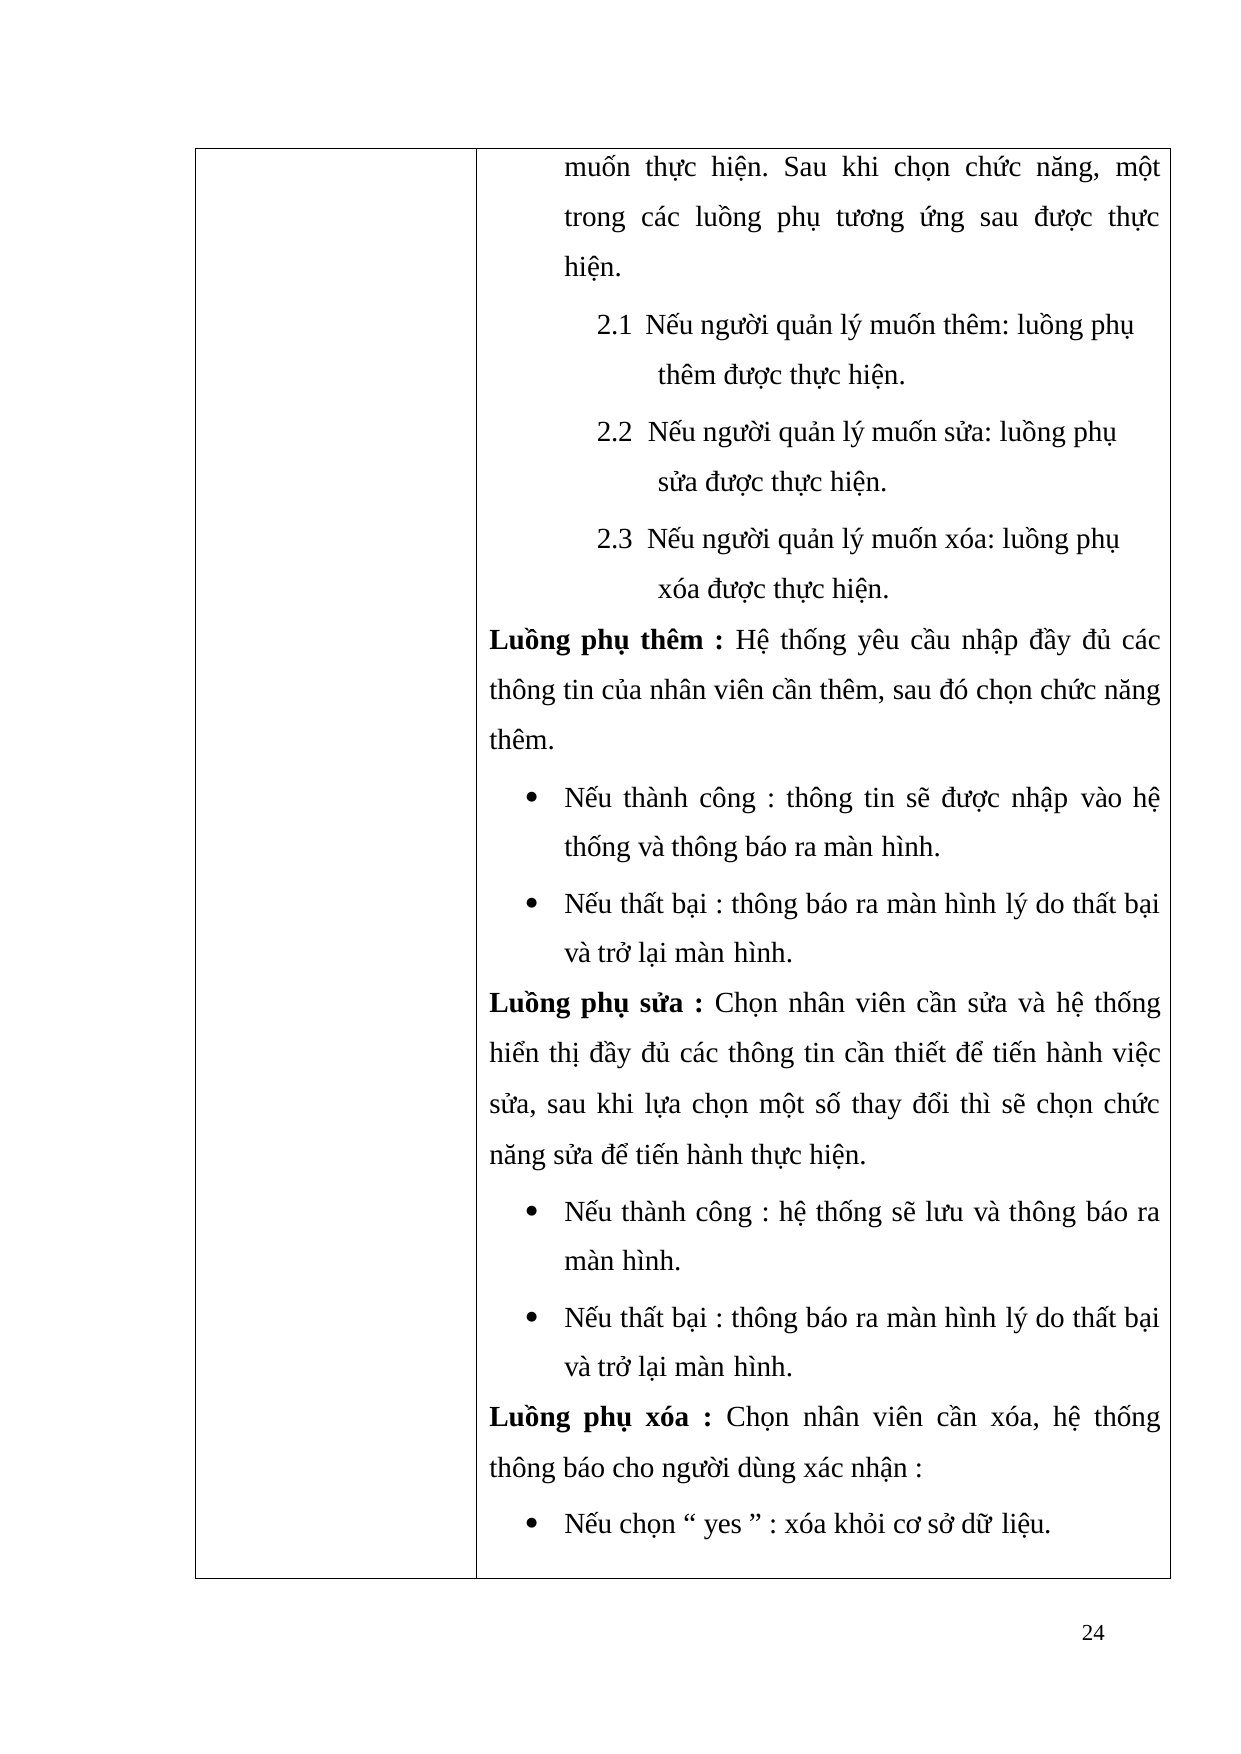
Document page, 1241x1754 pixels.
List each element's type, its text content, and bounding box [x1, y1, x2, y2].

table_header muốn thực hiện. Sau khi chọn chức năng, một trong các luồng phụ tương ứng sau được thực hiện. Nếu người quản lý muốn thêm: luồng phụ thêm được thực hiện. Nếu người quản lý muốn sửa: luồng phụ sửa được thực hiện. Nếu người quản lý muốn xóa: luồng phụ xóa được thực hiện. Luồng phụ thêm : Hệ thống yêu cầu nhập đầy đủ các thông tin của nhân viên cần thêm, sau đó chọn chức năng thêm. Nếu thành công : thông tin sẽ được nhập vào hệ thống và thông báo ra màn hình. Nếu thất bại : thông báo ra màn hình lý do thất bại và trở lại màn hình. Luồng phụ sửa : Chọn nhân viên cần sửa và hệ thống hiển thị đầy đủ các thông tin cần thiết để tiến hành việc sửa, sau khi lựa chọn một số thay đổi thì sẽ chọn chức năng sửa để tiến hành thực hiện. Nếu thành công : hệ thống sẽ lưu và thông báo ra màn hình. Nếu thất bại : thông báo ra màn hình lý do thất bại và trở lại màn hình. Luồng phụ xóa : Chọn nhân viên cần xóa, hệ thống thông báo cho người dùng xác nhận : Nếu chọn “ yes ” : xóa khỏi cơ sở dữ liệu. [477, 149, 1170, 1578]
table_header [196, 149, 476, 1578]
